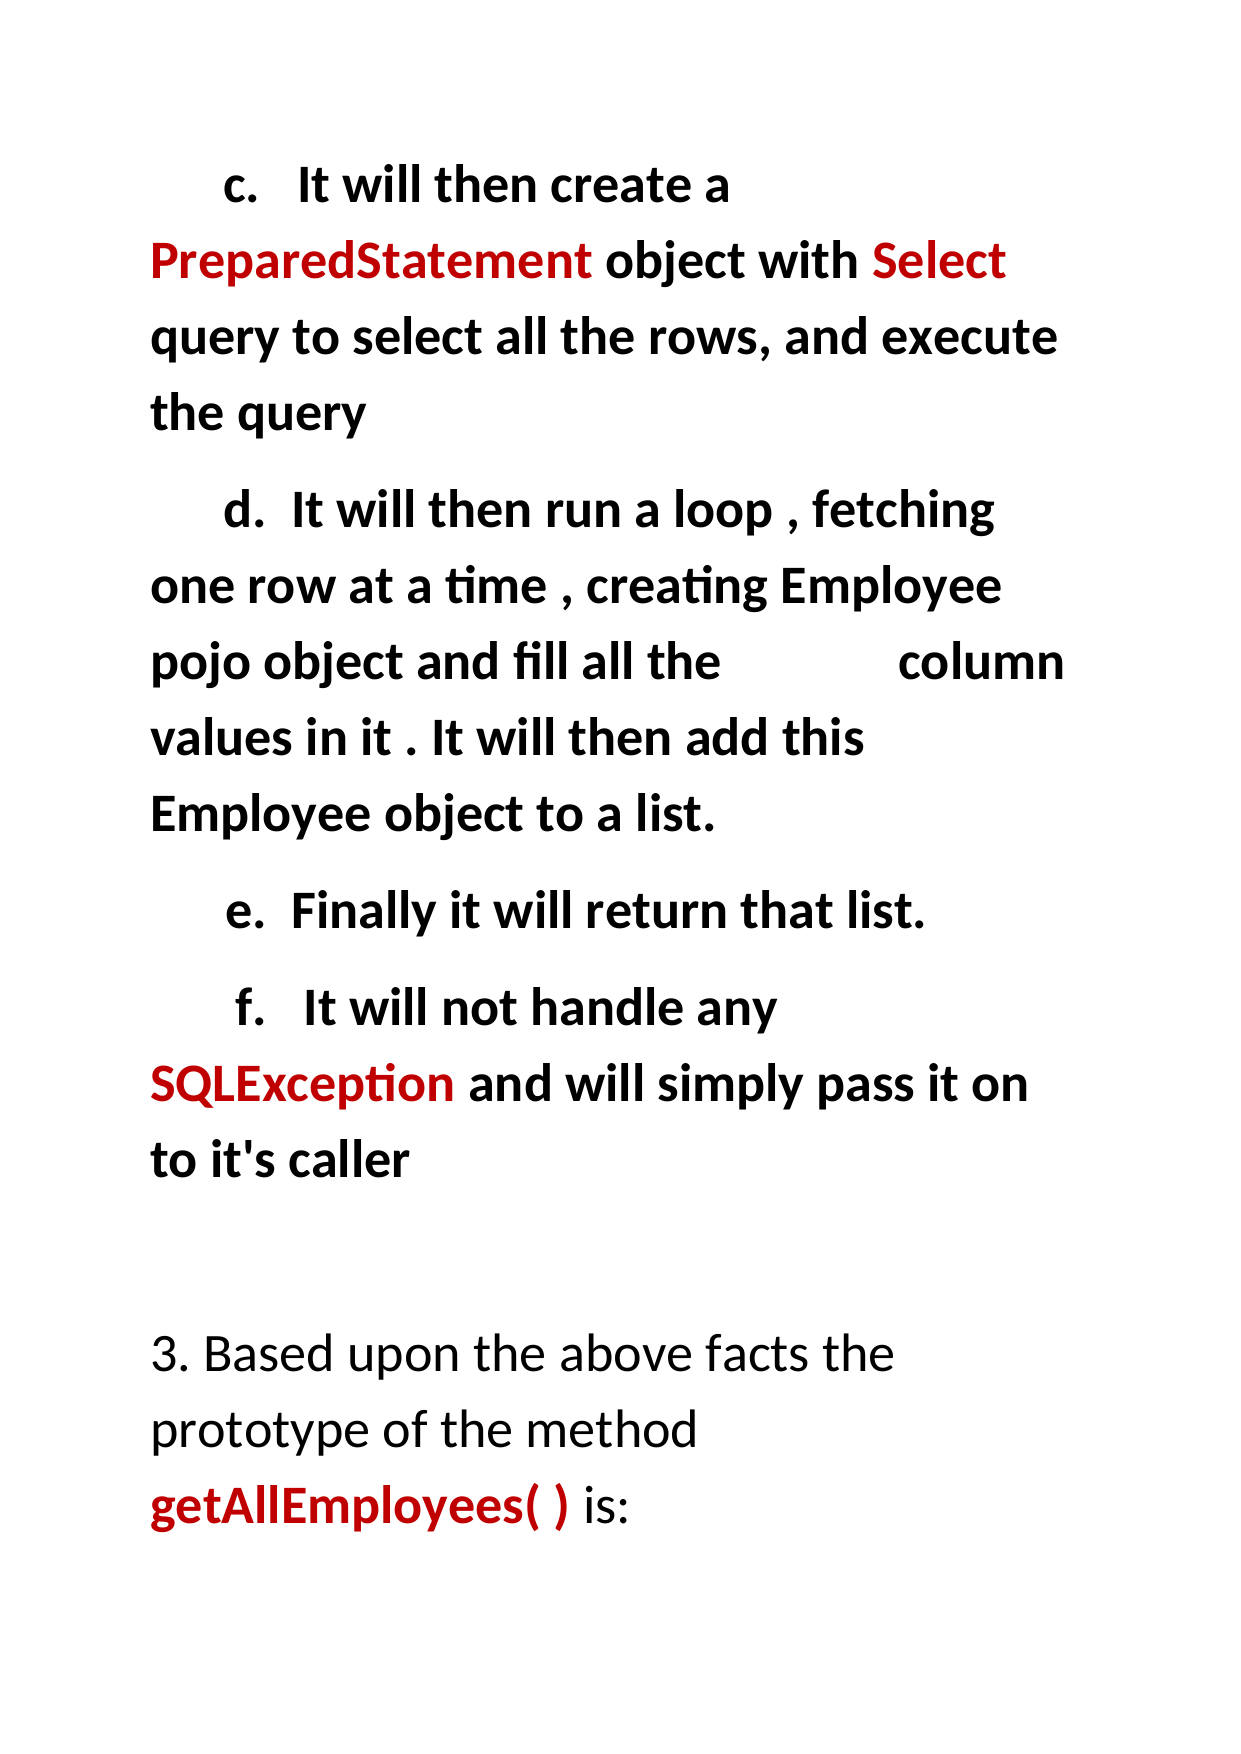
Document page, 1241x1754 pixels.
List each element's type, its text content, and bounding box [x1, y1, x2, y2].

text f. It will not handle any SQLException and will simply pass it on to it's caller [150, 973, 1090, 1191]
text e. Finally it will return that list. [150, 876, 1090, 942]
text 3. Based upon the above facts the prototype of the method getAllEmployees( ) is: [150, 1319, 1090, 1537]
text c. It will then create a PreparedStatement object with Select query to select all the rows, and execute the query [150, 150, 1090, 444]
text d. It will then run a loop , fetching one row at a time , creating Employee pojo object and fill all the column values in it . It will then add this Employee object to a list. [150, 475, 1090, 845]
